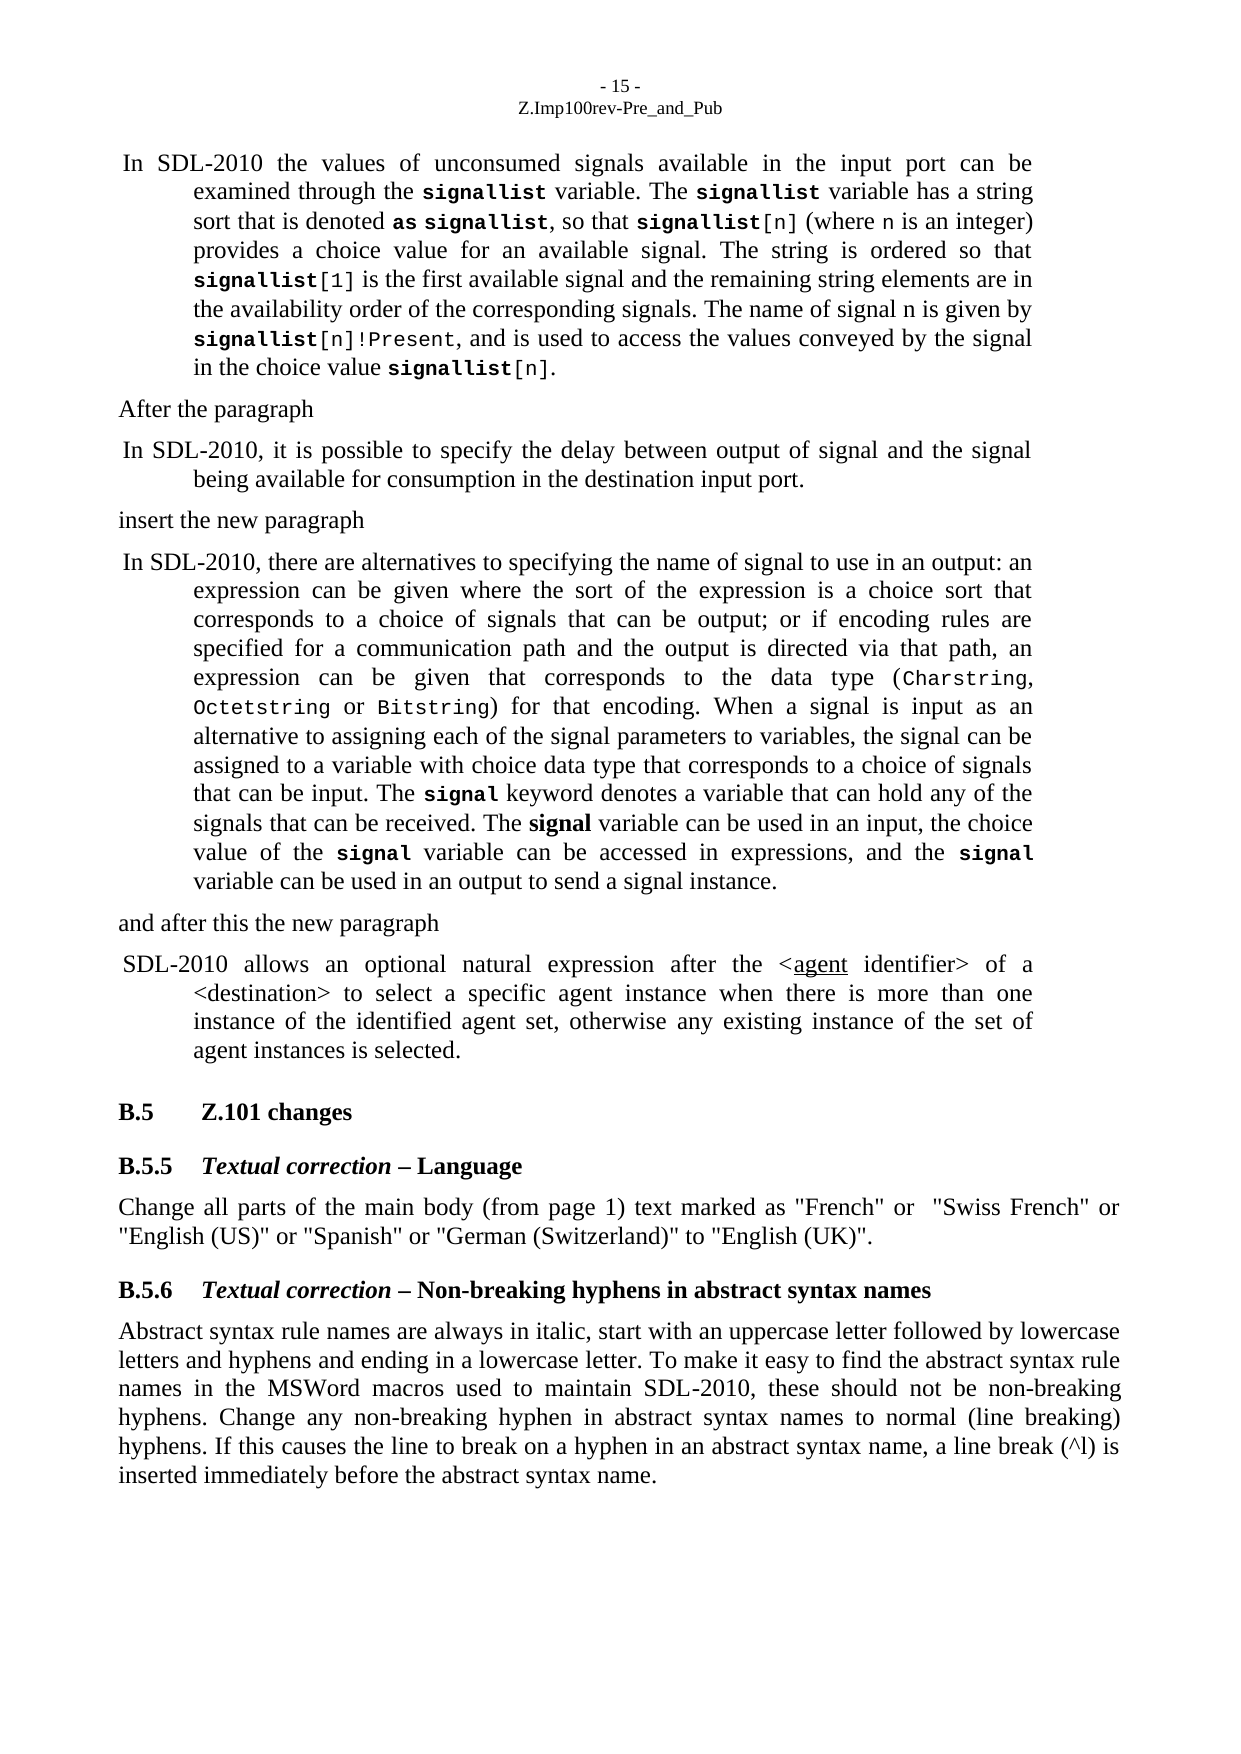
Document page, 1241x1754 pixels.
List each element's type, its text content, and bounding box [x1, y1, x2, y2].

text After the paragraph [118, 394, 1122, 423]
subtitle B.5 Z.101 changes [118, 1097, 1122, 1126]
text Change all parts of the main body (from page 1) text marked as "French" or "Swiss French" or "English (US)" or "Spanish" or "German (Switzerland)" to "English (UK)". [118, 1192, 1122, 1250]
text In SDL-2010, it is possible to specify the delay between output of signal and the signal being available for consumption in the destination input port. [122, 436, 1033, 493]
text insert the new paragraph [118, 506, 1122, 534]
text In SDL-2010 the values of unconsumed signals available in the input port can be examined through the signallist variable. The signallist variable has a string sort that is denoted as signallist, so that signallist[n] (where n is an integer) provides a choice value for an available signal. The string is ordered so that signallist[1] is the first available signal and the remaining string elements are in the availability order of the corresponding signals. The name of signal n is given by signallist[n]!Present, and is used to access the values conveyed by the signal in the choice value signallist[n]. [122, 148, 1033, 382]
text SDL-2010 allows an optional natural expression after the <agent identifier> of a <destination> to select a specific agent instance when there is more than one instance of the identified agent set, otherwise any existing instance of the set of agent instances is selected. [122, 949, 1033, 1064]
text In SDL-2010, there are alternatives to specifying the name of signal to use in an output: an expression can be given where the sort of the expression is a choice sort that corresponds to a choice of signals that can be output; or if encoding rules are specified for a communication path and the output is directed via that path, an expression can be given that corresponds to the data type (Charstring, Octetstring or Bitstring) for that encoding. When a signal is input as an alternative to assigning each of the signal parameters to variables, the signal can be assigned to a variable with choice data type that corresponds to a choice of signals that can be input. The signal keyword denotes a variable that can hold any of the signals that can be received. The signal variable can be used in an input, the choice value of the signal variable can be accessed in expressions, and the signal variable can be used in an output to send a signal instance. [122, 547, 1033, 895]
text and after this the new paragraph [118, 908, 1122, 936]
text Abstract syntax rule names are always in italic, start with an uppercase letter followed by lowercase letters and hyphens and ending in a lowercase letter. To make it easy to find the abstract syntax rule names in the MSWord macros used to maintain SDL-2010, these should not be non-breaking hyphens. Change any non-breaking hyphen in abstract syntax names to normal (line breaking) hyphens. If this causes the line to break on a hyphen in an abstract syntax name, a line break (^l) is inserted immediately before the abstract syntax name. [118, 1316, 1122, 1488]
